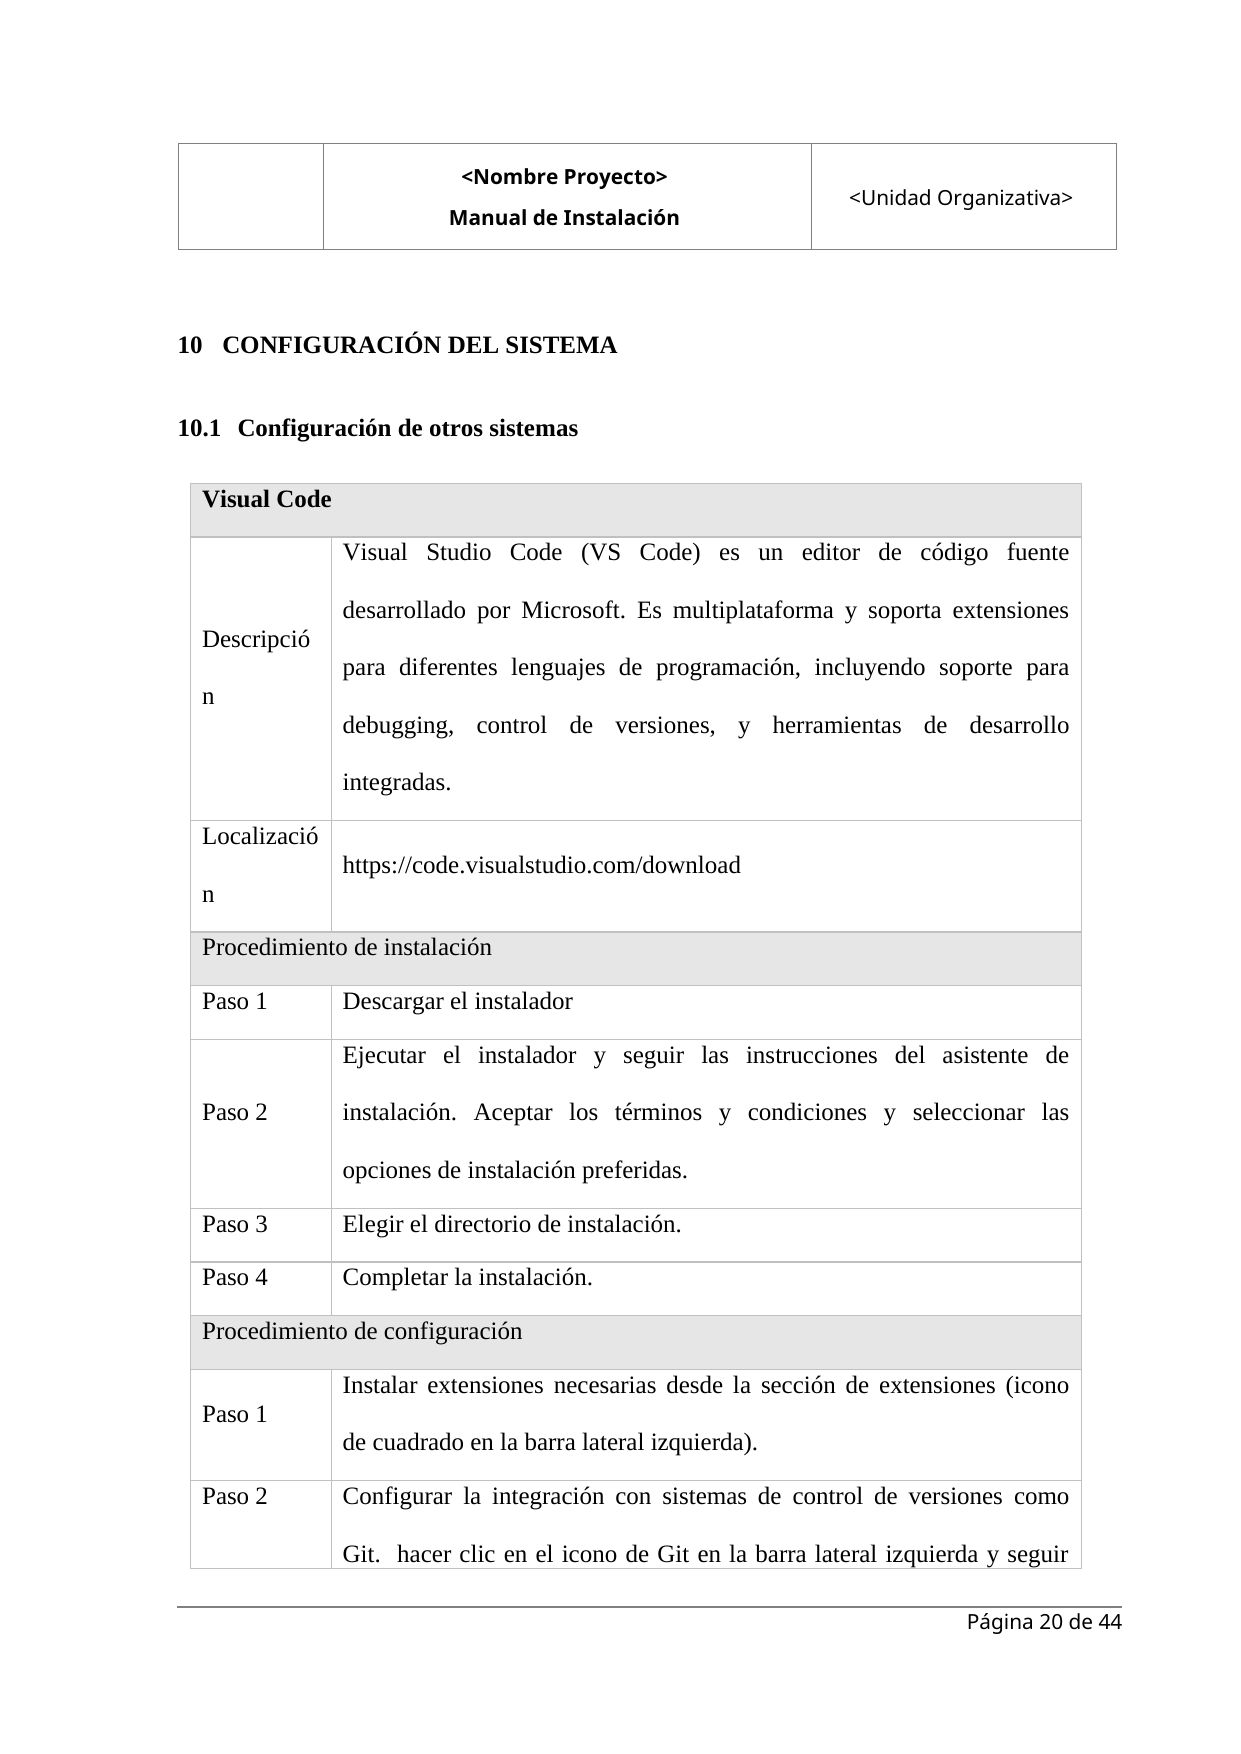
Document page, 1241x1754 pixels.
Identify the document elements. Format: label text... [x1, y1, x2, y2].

table_cell Localización [191, 821, 331, 931]
table_cell Paso 2 [191, 1040, 331, 1208]
table_cell Ejecutar el instalador y seguir las instrucciones del asistente de instalación. Aceptar los términos y condiciones y seleccionar las opciones de instalación preferidas. [332, 1040, 1081, 1208]
table_cell Paso 4 [191, 1263, 331, 1315]
table_cell Instalar extensiones necesarias desde la sección de extensiones (icono de cuadrado en la barra lateral izquierda). [332, 1370, 1081, 1480]
table_cell Procedimiento de configuración [191, 1316, 1081, 1369]
table_cell Completar la instalación. [332, 1263, 1081, 1315]
table_header Visual Code [191, 484, 1081, 536]
table_cell Procedimiento de instalación [191, 933, 1081, 985]
table_cell Descargar el instalador [332, 986, 1081, 1039]
table_cell Paso 3 [191, 1209, 331, 1261]
table_cell Paso 2 [191, 1481, 331, 1567]
subtitle Configuración de otros sistemas [177, 413, 1122, 441]
table_cell Descripción [191, 538, 331, 820]
table_cell Paso 1 [191, 1370, 331, 1480]
table_cell Elegir el directorio de instalación. [332, 1209, 1081, 1261]
table_cell Paso 1 [191, 986, 331, 1039]
table_cell Visual Studio Code (VS Code) es un editor de código fuente desarrollado por Microsoft. Es multiplataforma y soporta extensiones para diferentes lenguajes de programación, incluyendo soporte para debugging, control de versiones, y herramientas de desarrollo integradas. [332, 538, 1081, 820]
subtitle CONFIGURACIÓN DEL SISTEMA [177, 330, 1122, 359]
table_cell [332, 1481, 1081, 1567]
table_cell https://code.visualstudio.com/download [332, 821, 1081, 931]
